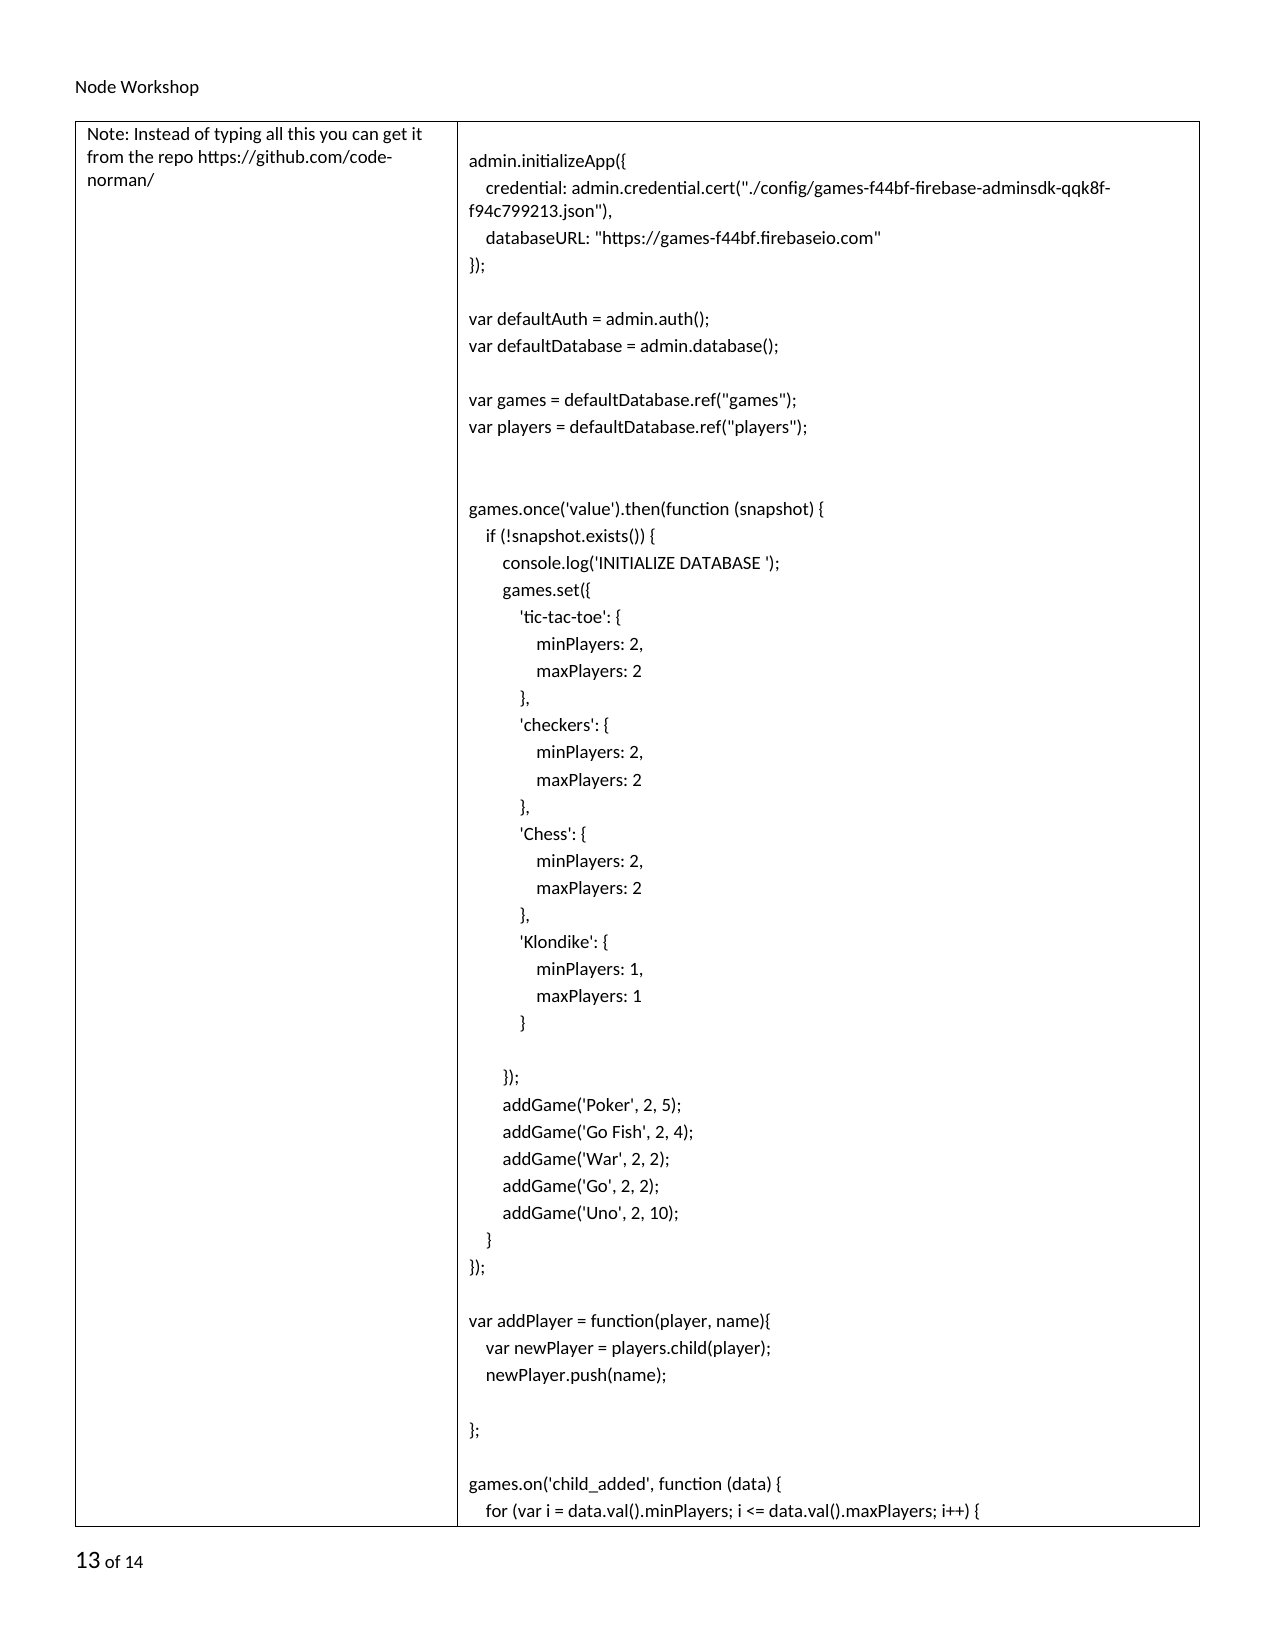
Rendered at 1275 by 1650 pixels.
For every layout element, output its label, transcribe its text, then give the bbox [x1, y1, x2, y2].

table_cell Add code to create some test data Note: Instead of typing all this you can get it from the repo https://github.com/code-norman/ [76, 122, 457, 1526]
